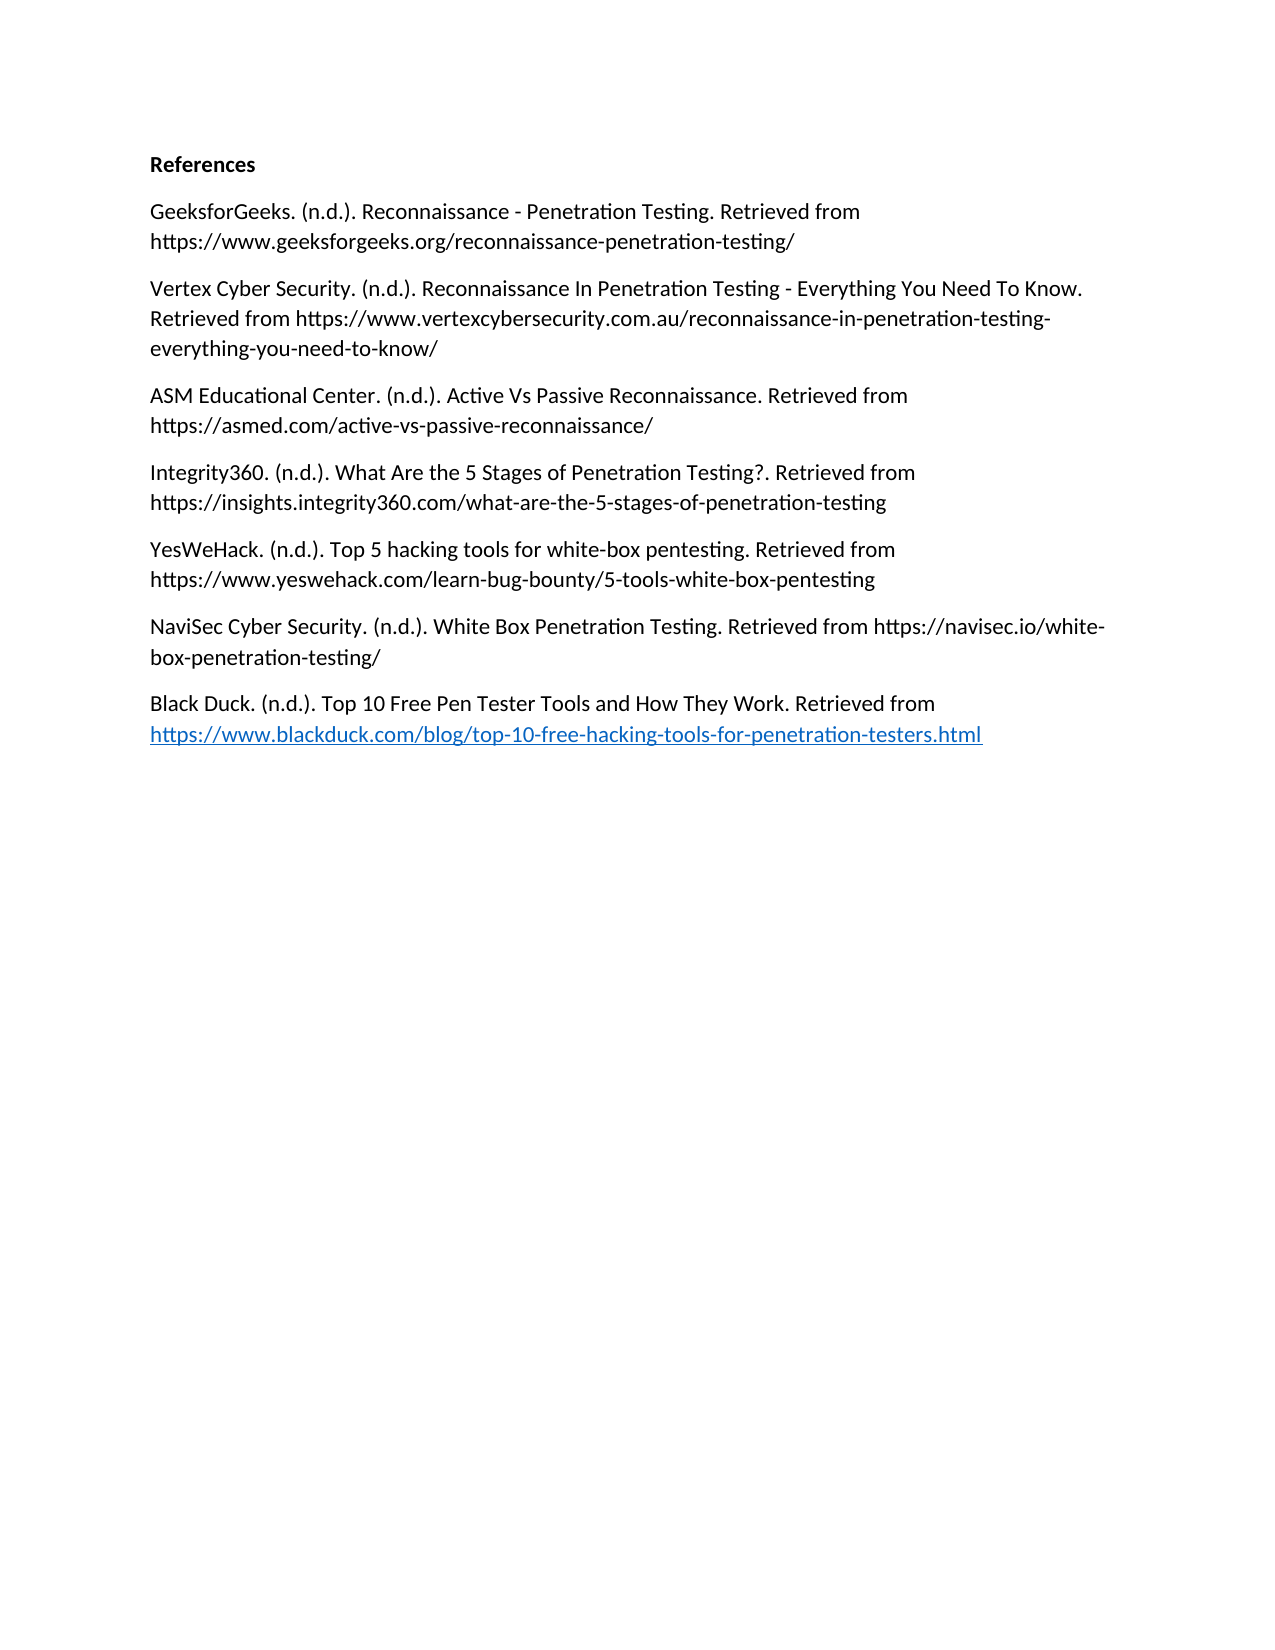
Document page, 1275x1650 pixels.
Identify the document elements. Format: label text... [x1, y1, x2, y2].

text Black Duck. (n.d.). Top 10 Free Pen Tester Tools and How They Work. Retrieved from https://www.blackduck.com/blog/top-10-free-hacking-tools-for-penetration-testers.html [150, 689, 1125, 748]
text ASM Educational Center. (n.d.). Active Vs Passive Reconnaissance. Retrieved from https://asmed.com/active-vs-passive-reconnaissance/ [150, 381, 1125, 439]
text YesWeHack. (n.d.). Top 5 hacking tools for white-box pentesting. Retrieved from https://www.yeswehack.com/learn-bug-bounty/5-tools-white-box-pentesting [150, 535, 1125, 594]
text NaviSec Cyber Security. (n.d.). White Box Penetration Testing. Retrieved from https://navisec.io/white-box-penetration-testing/ [150, 612, 1125, 671]
text References [150, 150, 1125, 178]
text Vertex Cyber Security. (n.d.). Reconnaissance In Penetration Testing - Everything You Need To Know. Retrieved from https://www.vertexcybersecurity.com.au/reconnaissance-in-penetration-testing-everything-you-need-to-know/ [150, 274, 1125, 362]
text Integrity360. (n.d.). What Are the 5 Stages of Penetration Testing?. Retrieved from https://insights.integrity360.com/what-are-the-5-stages-of-penetration-testing [150, 458, 1125, 517]
text GeeksforGeeks. (n.d.). Reconnaissance - Penetration Testing. Retrieved from https://www.geeksforgeeks.org/reconnaissance-penetration-testing/ [150, 197, 1125, 255]
